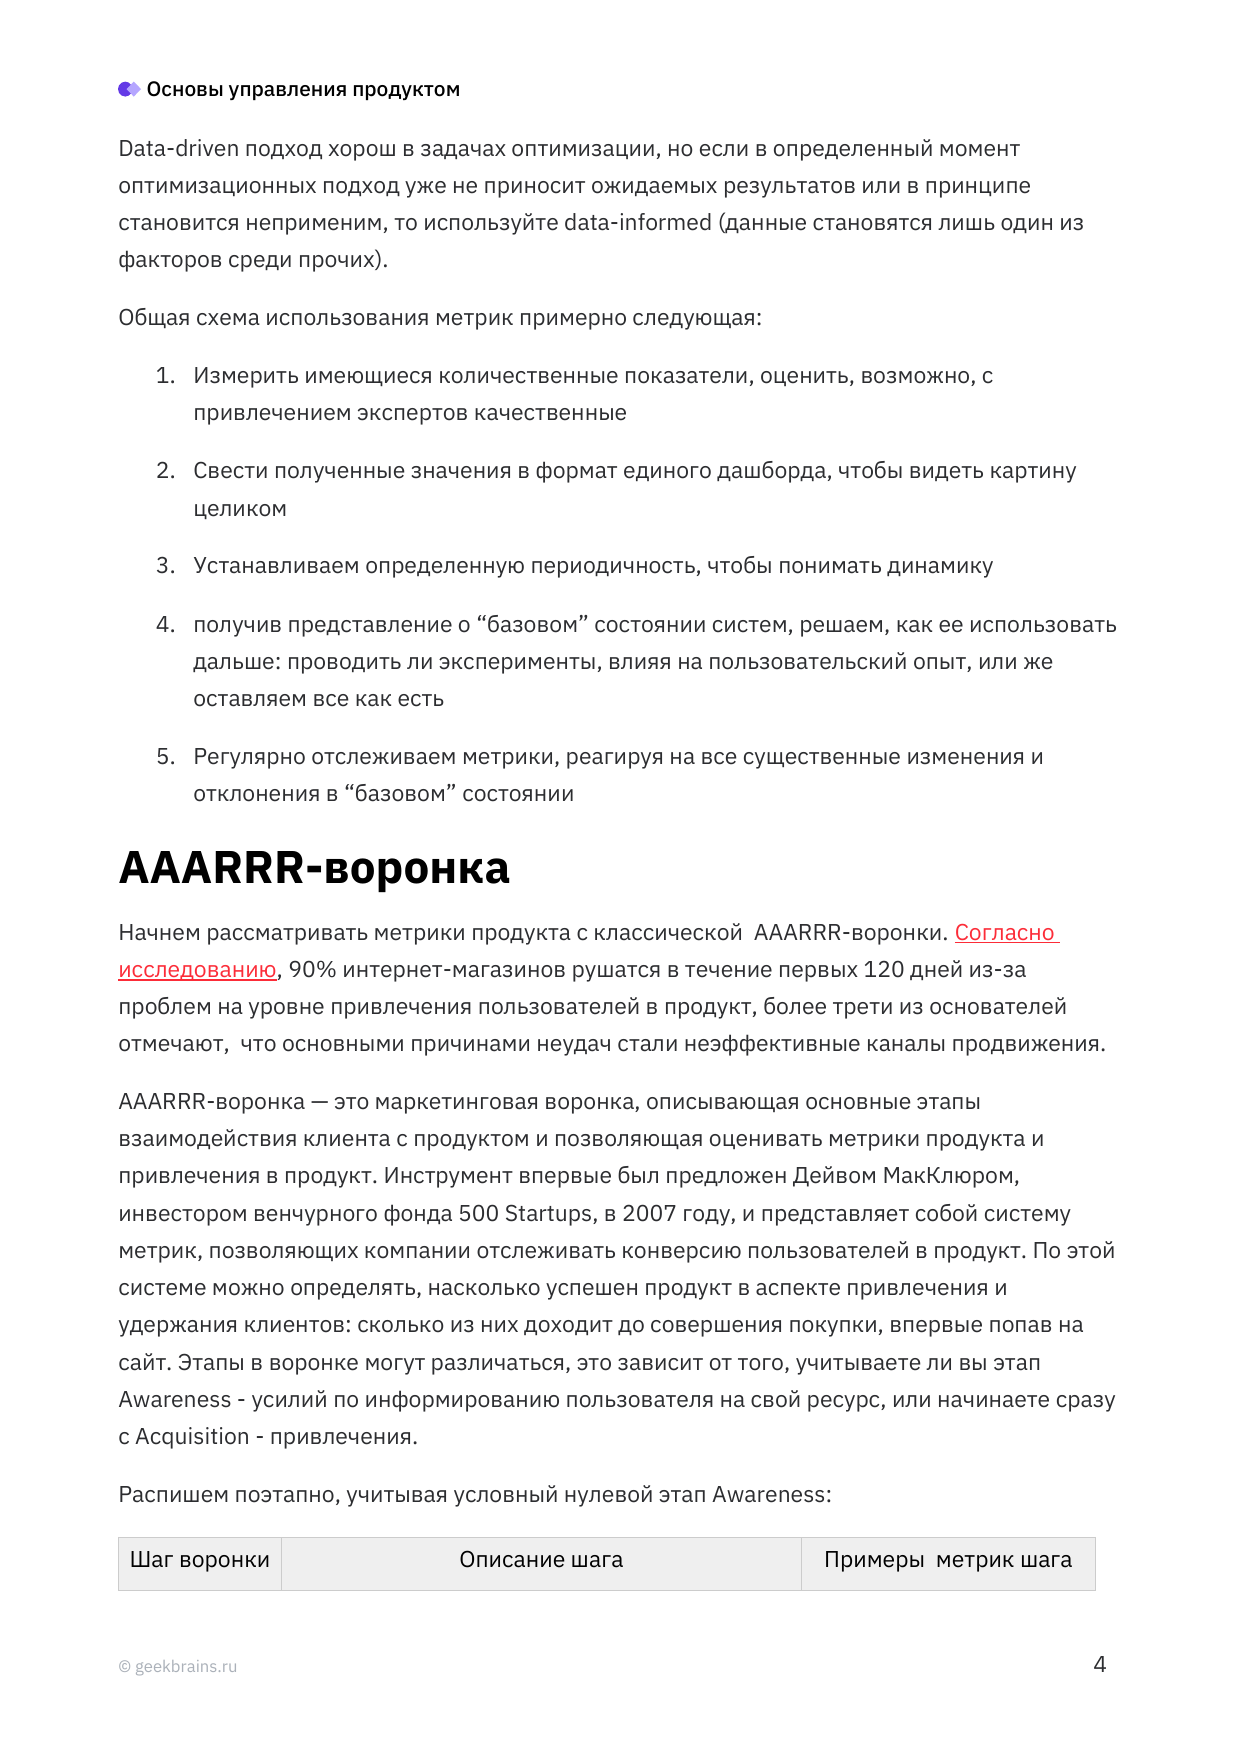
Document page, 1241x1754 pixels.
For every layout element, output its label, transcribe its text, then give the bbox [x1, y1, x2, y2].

text Распишем поэтапно, учитывая условный нулевой этап Awareness: [118, 1479, 1122, 1508]
table_header Описание шага [282, 1538, 801, 1590]
subtitle AAARRR-воронка [118, 836, 1122, 896]
text Общая схема использования метрик примерно следующая: [118, 302, 1122, 332]
list Устанавливаем определенную периодичность, чтобы понимать динамику [156, 550, 1122, 580]
list получив представление о “базовом” состоянии систем, решаем, как ее использовать дальше: проводить ли эксперименты, влияя на пользовательский опыт, или же оставляем все как есть [156, 608, 1122, 713]
text AAARRR-воронка — это маркетинговая воронка, описывающая основные этапы взаимодействия клиента с продуктом и позволяющая оценивать метрики продукта и привлечения в продукт. Инструмент впервые был предложен Дейвом МакКлюром, инвестором венчурного фонда 500 Startups, в 2007 году, и представляет собой систему метрик, позволяющих компании отслеживать конверсию пользователей в продукт. По этой системе можно определять, насколько успешен продукт в аспекте привлечения и удержания клиентов: сколько из них доходит до совершения покупки, впервые попав на сайт. Этапы в воронке могут различаться, это зависит от того, учитываете ли вы этап Awareness - усилий по информированию пользователя на свой ресурс, или начинаете сразу с Acquisition - привлечения. [118, 1086, 1122, 1451]
list Свести полученные значения в формат единого дашборда, чтобы видеть картину целиком [156, 455, 1122, 522]
table_header Шаг воронки [119, 1538, 281, 1590]
text Data-driven подход хорош в задачах оптимизации, но если в определенный момент оптимизационных подход уже не приносит ожидаемых результатов или в принципе становится неприменим, то используйте data-informed (данные становятся лишь один из факторов среди прочих). [118, 132, 1122, 274]
text Начнем рассматривать метрики продукта с классической AAARRR-воронки. Согласно исследованию, 90% интернет-магазинов рушатся в течение первых 120 дней из-за проблем на уровне привлечения пользователей в продукт, более трети из основателей отмечают, что основными причинами неудач стали неэффективные каналы продвижения. [118, 916, 1122, 1058]
list Регулярно отслеживаем метрики, реагируя на все существенные изменения и отклонения в “базовом” состоянии [156, 741, 1122, 808]
list Измерить имеющиеся количественные показатели, оценить, возможно, с привлечением экспертов качественные [156, 360, 1122, 427]
table_header Примеры метрик шага [802, 1538, 1095, 1590]
